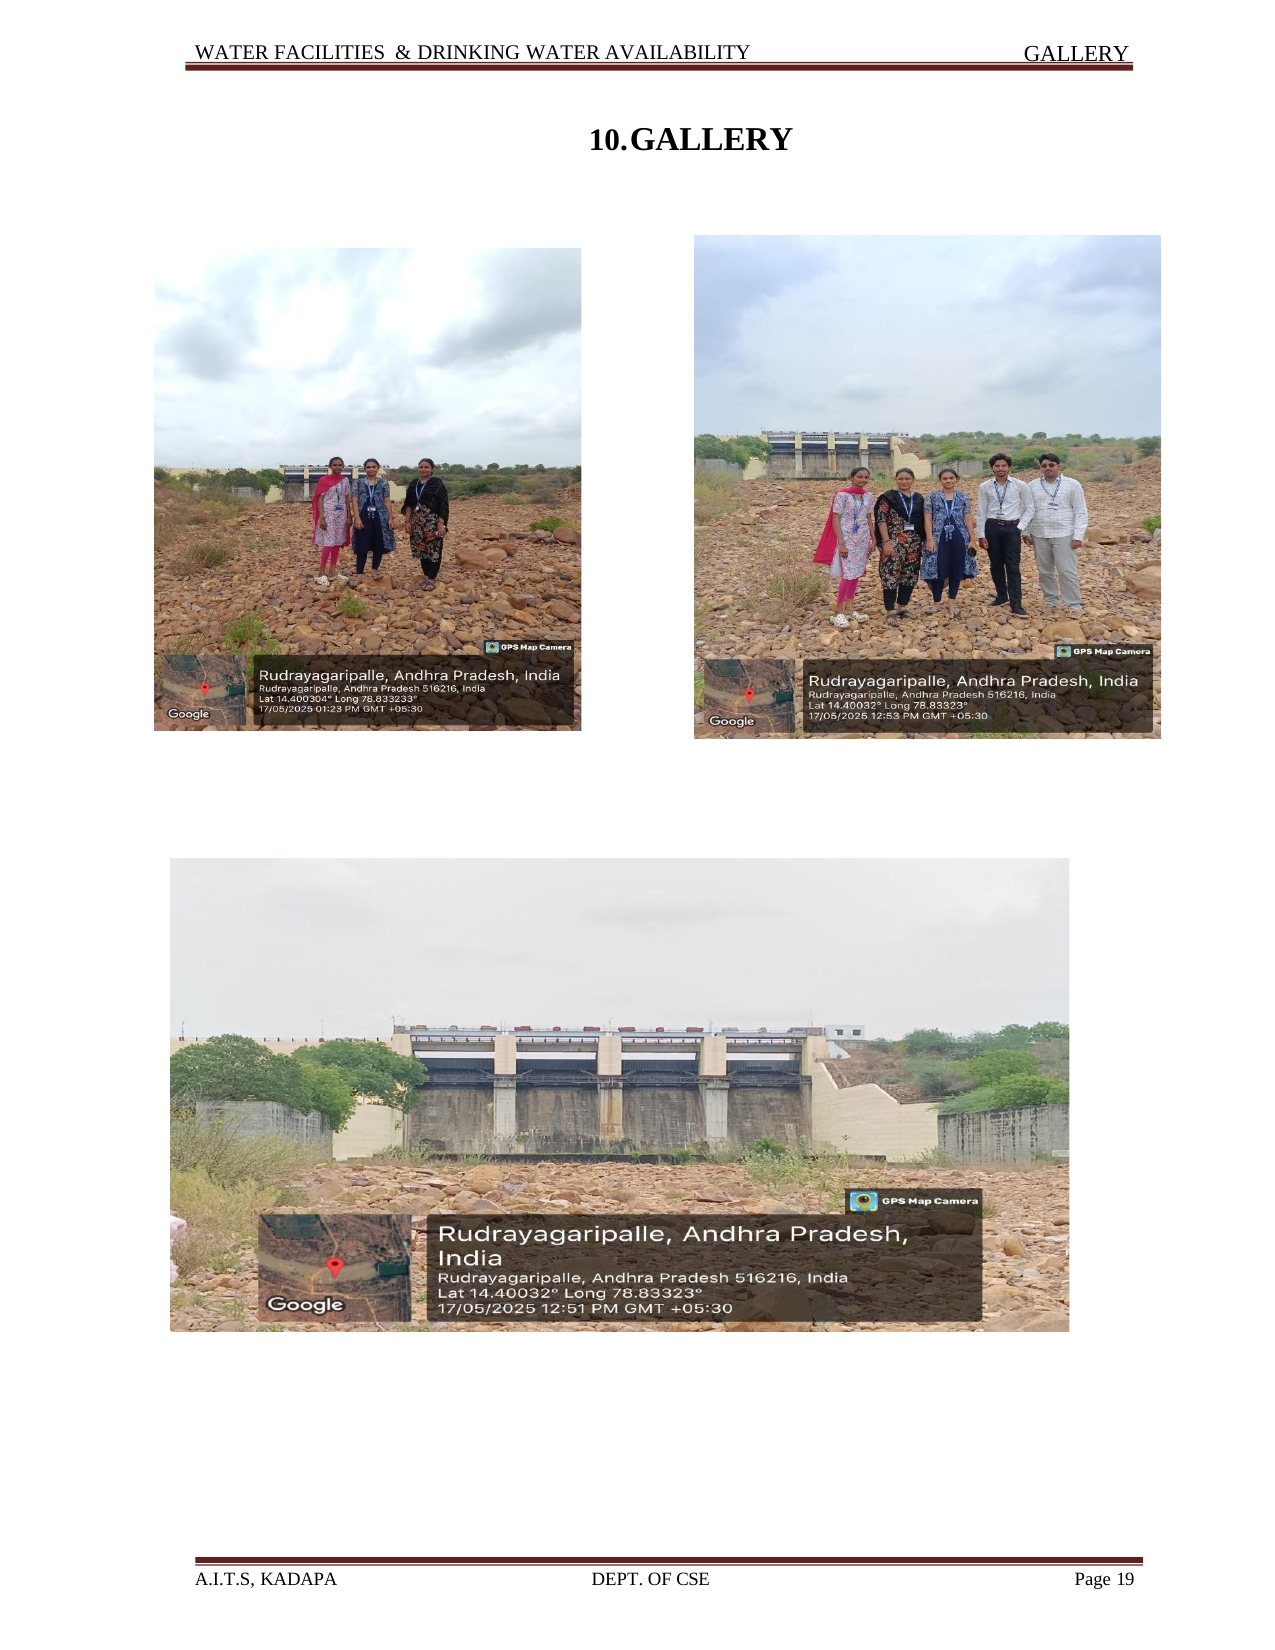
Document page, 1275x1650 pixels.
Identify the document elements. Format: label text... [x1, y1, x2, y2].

picture [694, 235, 1162, 739]
subtitle GALLERY [588, 120, 1237, 158]
picture [170, 858, 1070, 1332]
picture [154, 248, 582, 731]
